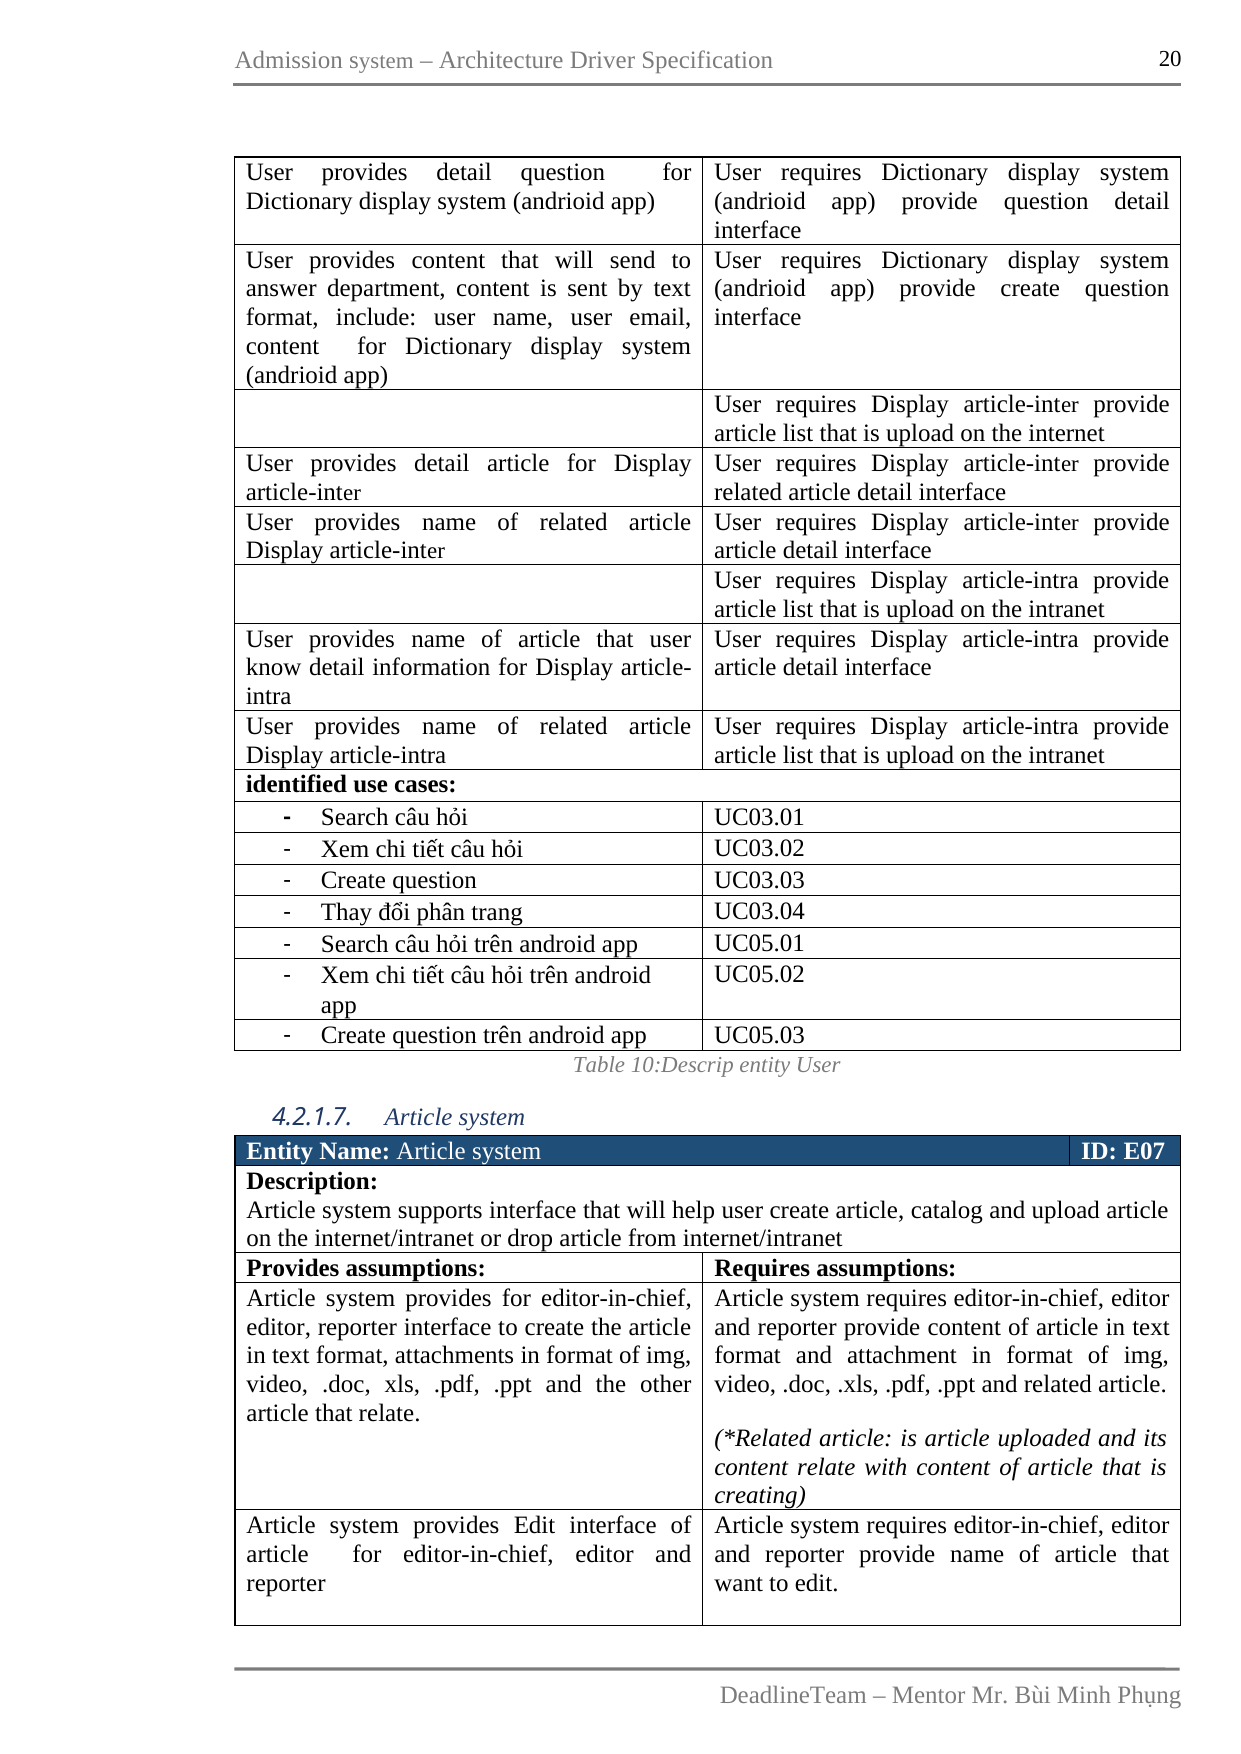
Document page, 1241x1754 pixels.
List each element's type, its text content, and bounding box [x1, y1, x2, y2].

table_cell Article system requires editor-in-chief, editor and reporter provide content of article in text format and attachment in format of img, video, .doc, .xls, .pdf, .ppt and related article. (*Related article: is article uploaded and its content relate with content of article that is creating) [703, 1283, 1180, 1509]
table_cell UC03.01 [703, 802, 1180, 832]
table_cell Description: Article system supports interface that will help user create article, catalog and upload article on the internet/intranet or drop article from internet/intranet [236, 1166, 1180, 1252]
table_cell User requires Dictionary display system (andrioid app) provide question detail interface [703, 158, 1180, 244]
table_cell Create question [235, 865, 702, 895]
table_cell User provides name of related article Display article-intra [235, 711, 702, 768]
table_cell Search câu hỏi trên android app [235, 928, 702, 958]
table_cell User provides content that will send to answer department, content is sent by text format, include: user name, user email, content for Dictionary display system (andrioid app) [235, 245, 702, 388]
table_cell Xem chi tiết câu hỏi trên android app [235, 959, 702, 1019]
table_cell identified use cases: [235, 770, 1180, 801]
table_cell [235, 565, 702, 623]
table_cell Article system provides Edit interface of article for editor-in-chief, editor and reporter [236, 1510, 702, 1625]
table_cell Provides assumptions: [236, 1253, 702, 1282]
table_cell User requires Display article-inter provide article list that is upload on the internet [703, 390, 1180, 447]
table_cell User requires Display article-inter provide article detail interface [703, 507, 1180, 564]
table_cell UC05.03 [703, 1020, 1180, 1050]
subtitle Article system [272, 1098, 1181, 1132]
table_cell User provides name of related article Display article-inter [235, 507, 702, 564]
table_cell User provides detail question for Dictionary display system (andrioid app) [235, 158, 702, 244]
table_cell Search câu hỏi [235, 802, 702, 832]
table_cell User requires Dictionary display system (andrioid app) provide create question interface [703, 245, 1180, 388]
table_cell User requires Display article-intra provide article detail interface [703, 624, 1180, 710]
table_header Entity Name: Article system [236, 1136, 1069, 1165]
table_cell User provides detail article for Display article-inter [235, 448, 702, 506]
table_cell UC03.04 [703, 896, 1180, 927]
table_cell User provides name of article that user know detail information for Display article-intra [235, 624, 702, 710]
table_cell Create question trên android app [235, 1020, 702, 1050]
table_cell UC03.03 [703, 865, 1180, 895]
table_cell Xem chi tiết câu hỏi [235, 833, 702, 864]
table_cell User requires Display article-inter provide related article detail interface [703, 448, 1180, 506]
table_cell User requires Display article-intra provide article list that is upload on the intranet [703, 711, 1180, 768]
table_cell Thay đổi phân trang [235, 896, 702, 927]
table_cell Article system provides for editor-in-chief, editor, reporter interface to create the article in text format, attachments in format of img, video, .doc, xls, .pdf, .ppt and the other article that relate. [236, 1283, 702, 1509]
table_cell User requires Display article-intra provide article list that is upload on the intranet [703, 565, 1180, 623]
table_cell [235, 390, 702, 447]
table_header ID: E07 [1070, 1136, 1180, 1165]
table_cell UC05.02 [703, 959, 1180, 1019]
table_cell UC03.02 [703, 833, 1180, 864]
table_cell Requires assumptions: [703, 1253, 1180, 1282]
table_cell UC05.01 [703, 928, 1180, 958]
text Table 10:Descrip entity User [234, 1051, 1181, 1078]
table_cell Article system requires editor-in-chief, editor and reporter provide name of article that want to edit. [703, 1510, 1180, 1625]
